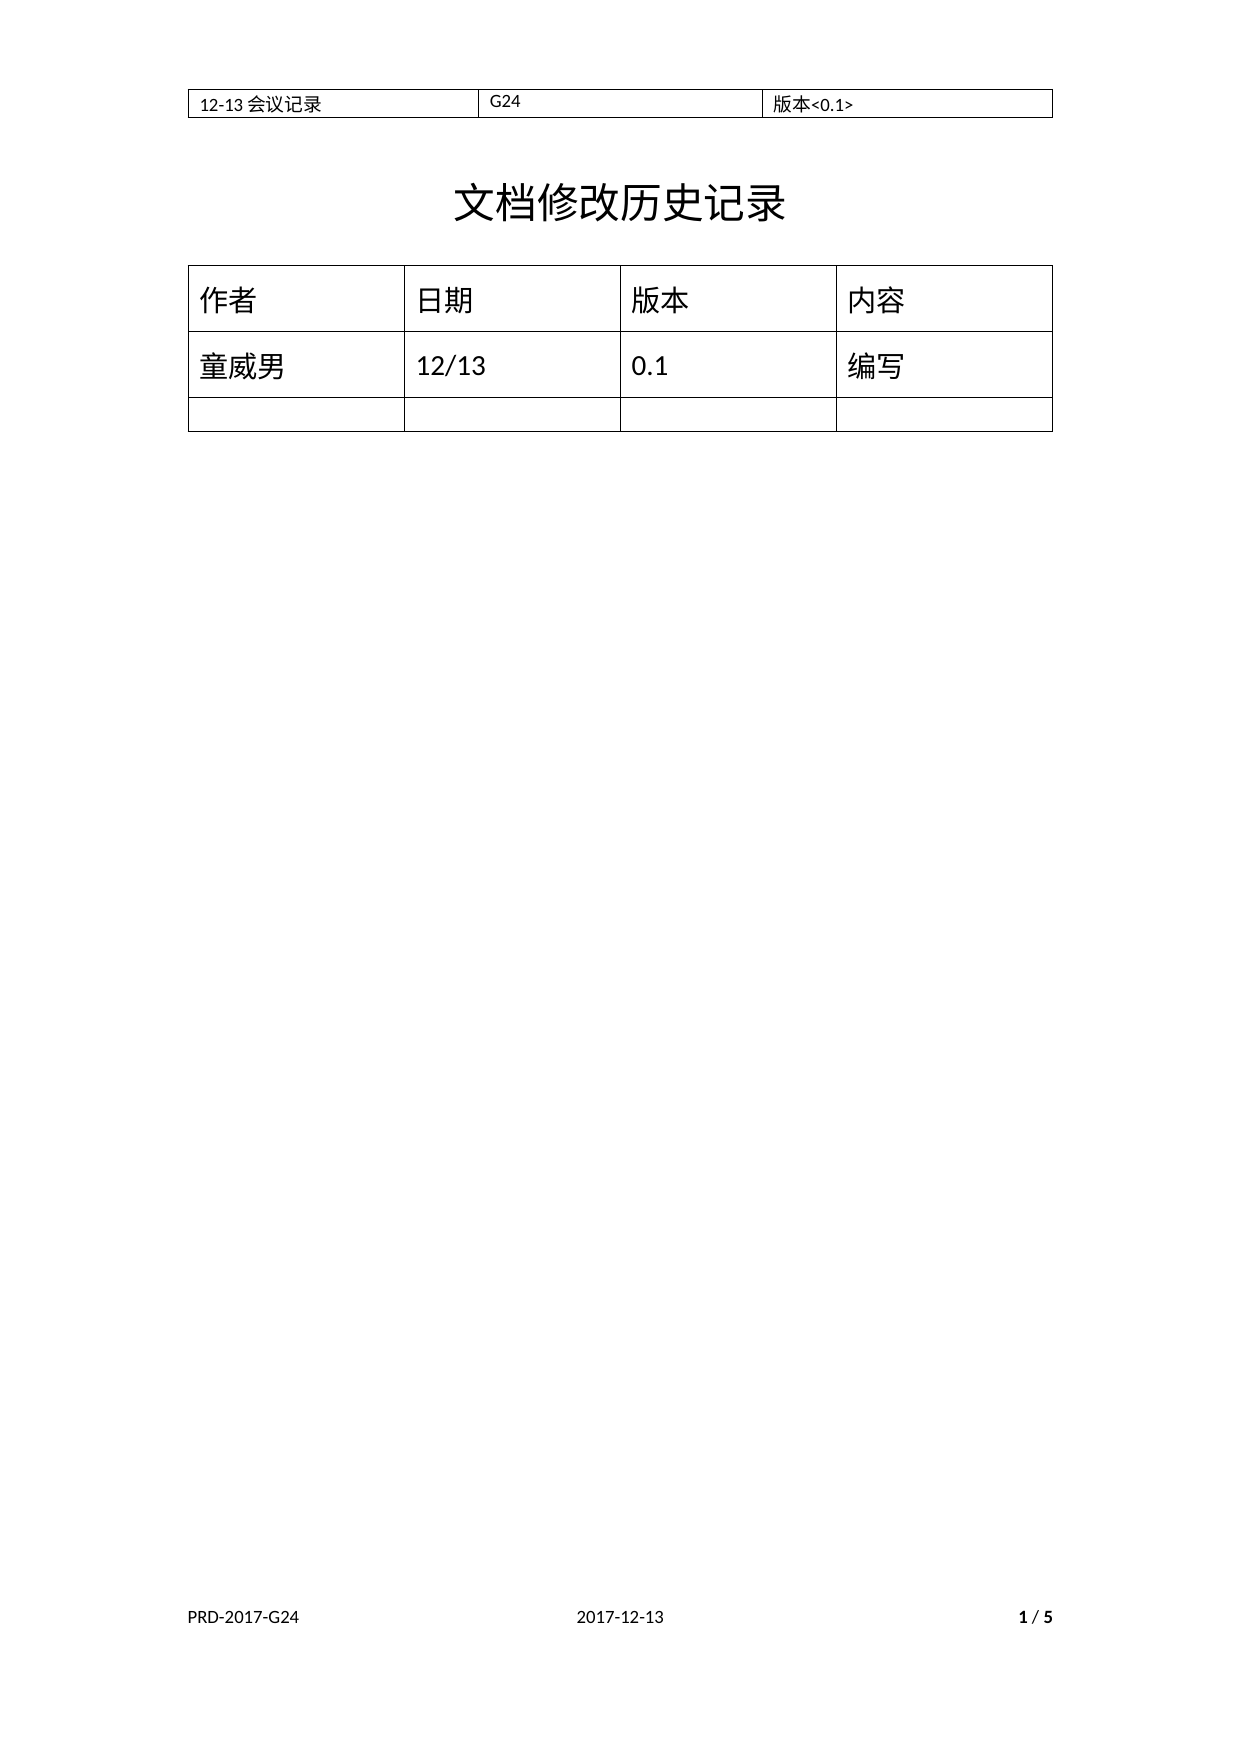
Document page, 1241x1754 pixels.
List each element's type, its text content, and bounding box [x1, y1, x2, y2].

table_cell [405, 398, 620, 431]
table_header 作者 [189, 266, 404, 331]
table_cell 编写 [837, 332, 1052, 397]
table_cell [621, 398, 836, 431]
table_header 日期 [405, 266, 620, 331]
table_cell 童威男 [189, 332, 404, 397]
table_header 版本 [621, 266, 836, 331]
table_header 内容 [837, 266, 1052, 331]
table_cell 12/13 [405, 332, 620, 397]
text 文档修改历史记录 [187, 168, 1053, 233]
table_cell 0.1 [621, 332, 836, 397]
table_cell [189, 398, 404, 431]
table_cell [837, 398, 1052, 431]
